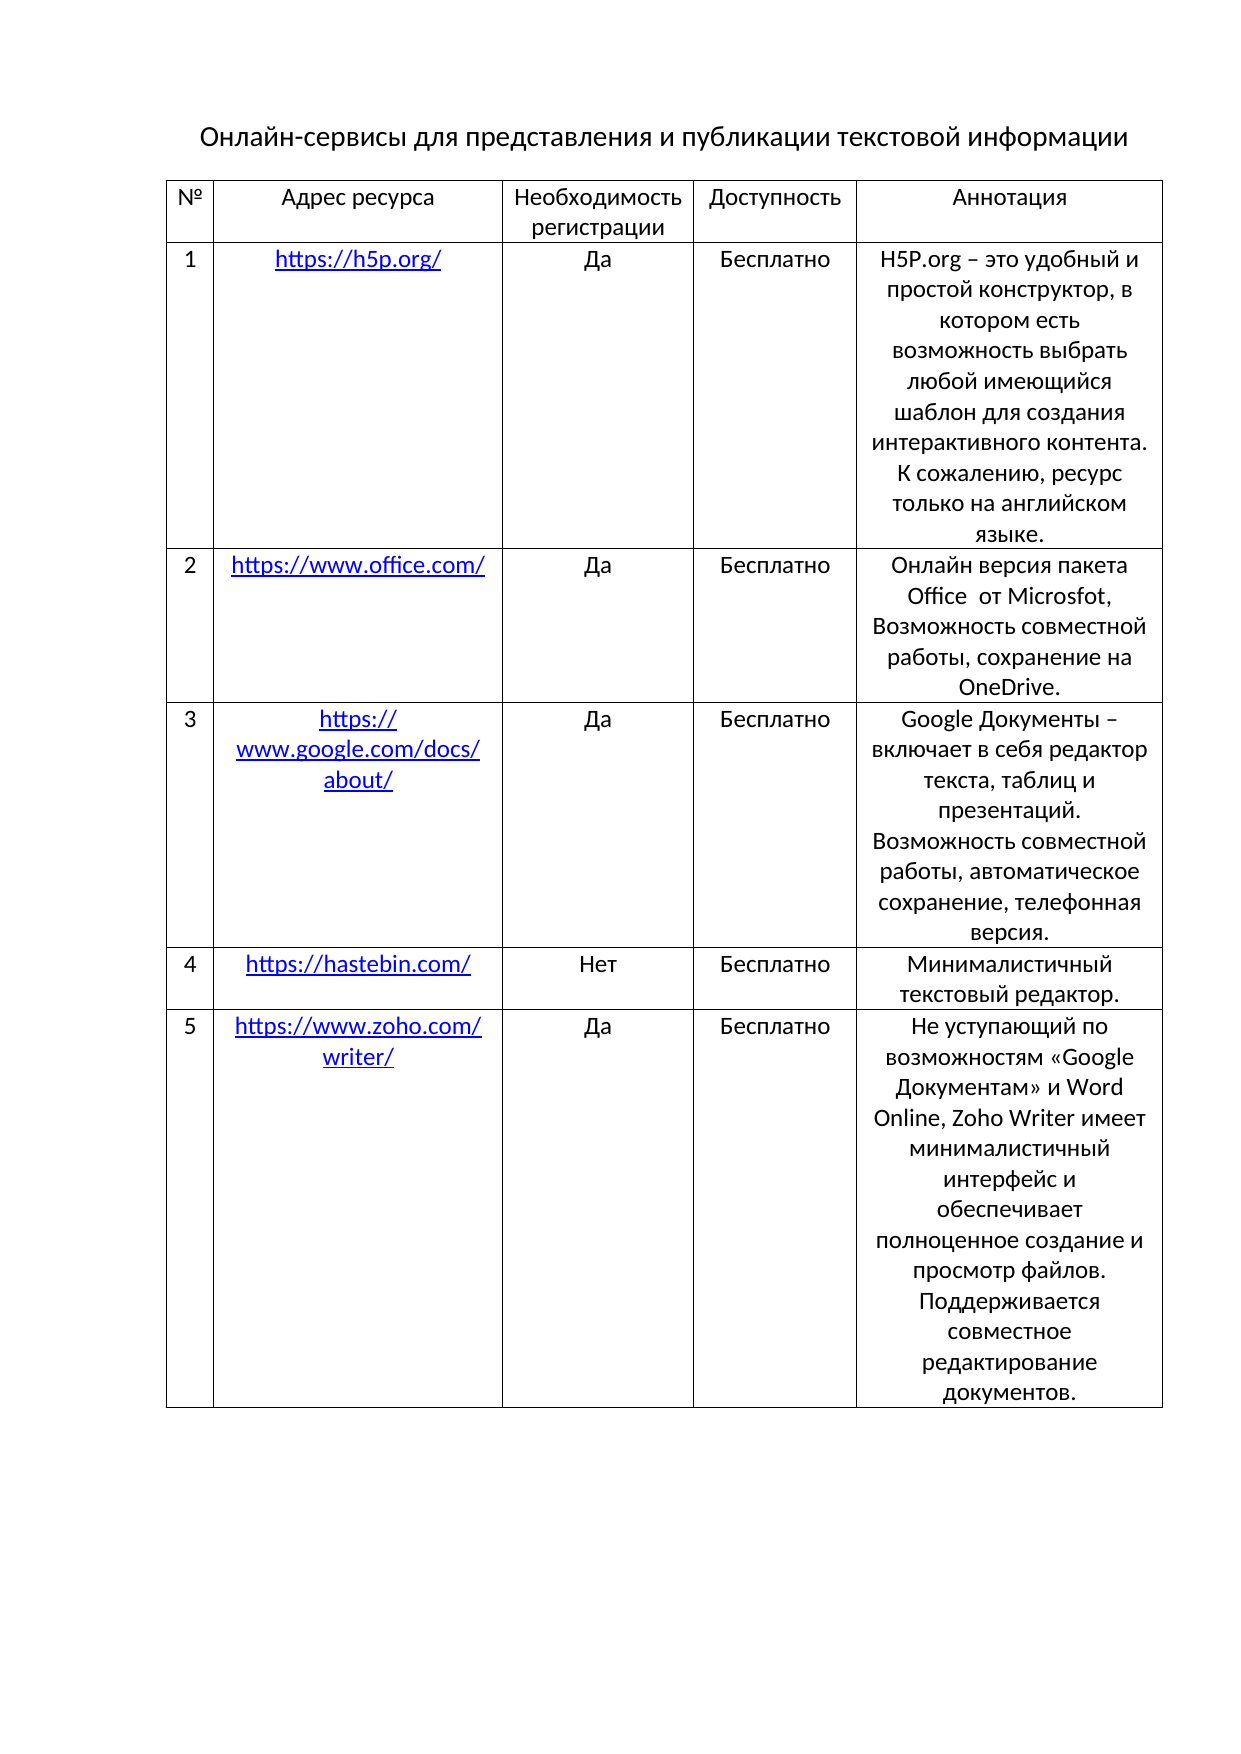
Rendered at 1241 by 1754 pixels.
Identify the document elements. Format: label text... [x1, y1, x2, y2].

table_cell 3 [167, 703, 213, 947]
table_cell 1 [167, 243, 213, 548]
table_header Аннотация [857, 181, 1162, 242]
table_header Доступность [694, 181, 856, 242]
table_cell Нет [503, 948, 693, 1009]
table_cell 4 [167, 948, 213, 1009]
table_cell Бесплатно [694, 243, 856, 548]
table_cell Бесплатно [694, 549, 856, 702]
table_header Необходимость регистрации [503, 181, 693, 242]
table_header № [167, 181, 213, 242]
text Онлайн-сервисы для представления и публикации текстовой информации [177, 118, 1152, 154]
table_cell https://www.office.com/ [214, 549, 502, 702]
table_cell 5 [167, 1010, 213, 1407]
table_cell Онлайн версия пакета Office от Microsfot, Возможность совместной работы, сохранение на OneDrive. [857, 549, 1162, 702]
table_cell 2 [167, 549, 213, 702]
table_cell Минималистичный текстовый редактор. [857, 948, 1162, 1009]
table_cell Да [503, 1010, 693, 1407]
table_cell Бесплатно [694, 703, 856, 947]
table_cell Google Документы – включает в себя редактор текста, таблиц и презентаций. Возможность совместной работы, автоматическое сохранение, телефонная версия. [857, 703, 1162, 947]
table_cell https://hastebin.com/ [214, 948, 502, 1009]
table_cell Да [503, 549, 693, 702]
table_cell Да [503, 243, 693, 548]
table_cell H5P.org – это удобный и простой конструктор, в котором есть возможность выбрать любой имеющийся шаблон для создания интерактивного контента. К сожалению, ресурс только на английском языке. [857, 243, 1162, 548]
table_cell Бесплатно [694, 1010, 856, 1407]
table_cell https://www.zoho.com/writer/ [214, 1010, 502, 1407]
table_cell https://h5p.org/ [214, 243, 502, 548]
table_cell https://www.google.com/docs/about/ [214, 703, 502, 947]
table_cell Бесплатно [694, 948, 856, 1009]
table_cell Да [503, 703, 693, 947]
table_header Адрес ресурса [214, 181, 502, 242]
table_cell Не уступающий по возможностям «Google Документам» и Word Online, Zoho Writer имеет минималистичный интерфейс и обеспечивает полноценное создание и просмотр файлов. Поддерживается совместное редактирование документов. [857, 1010, 1162, 1407]
